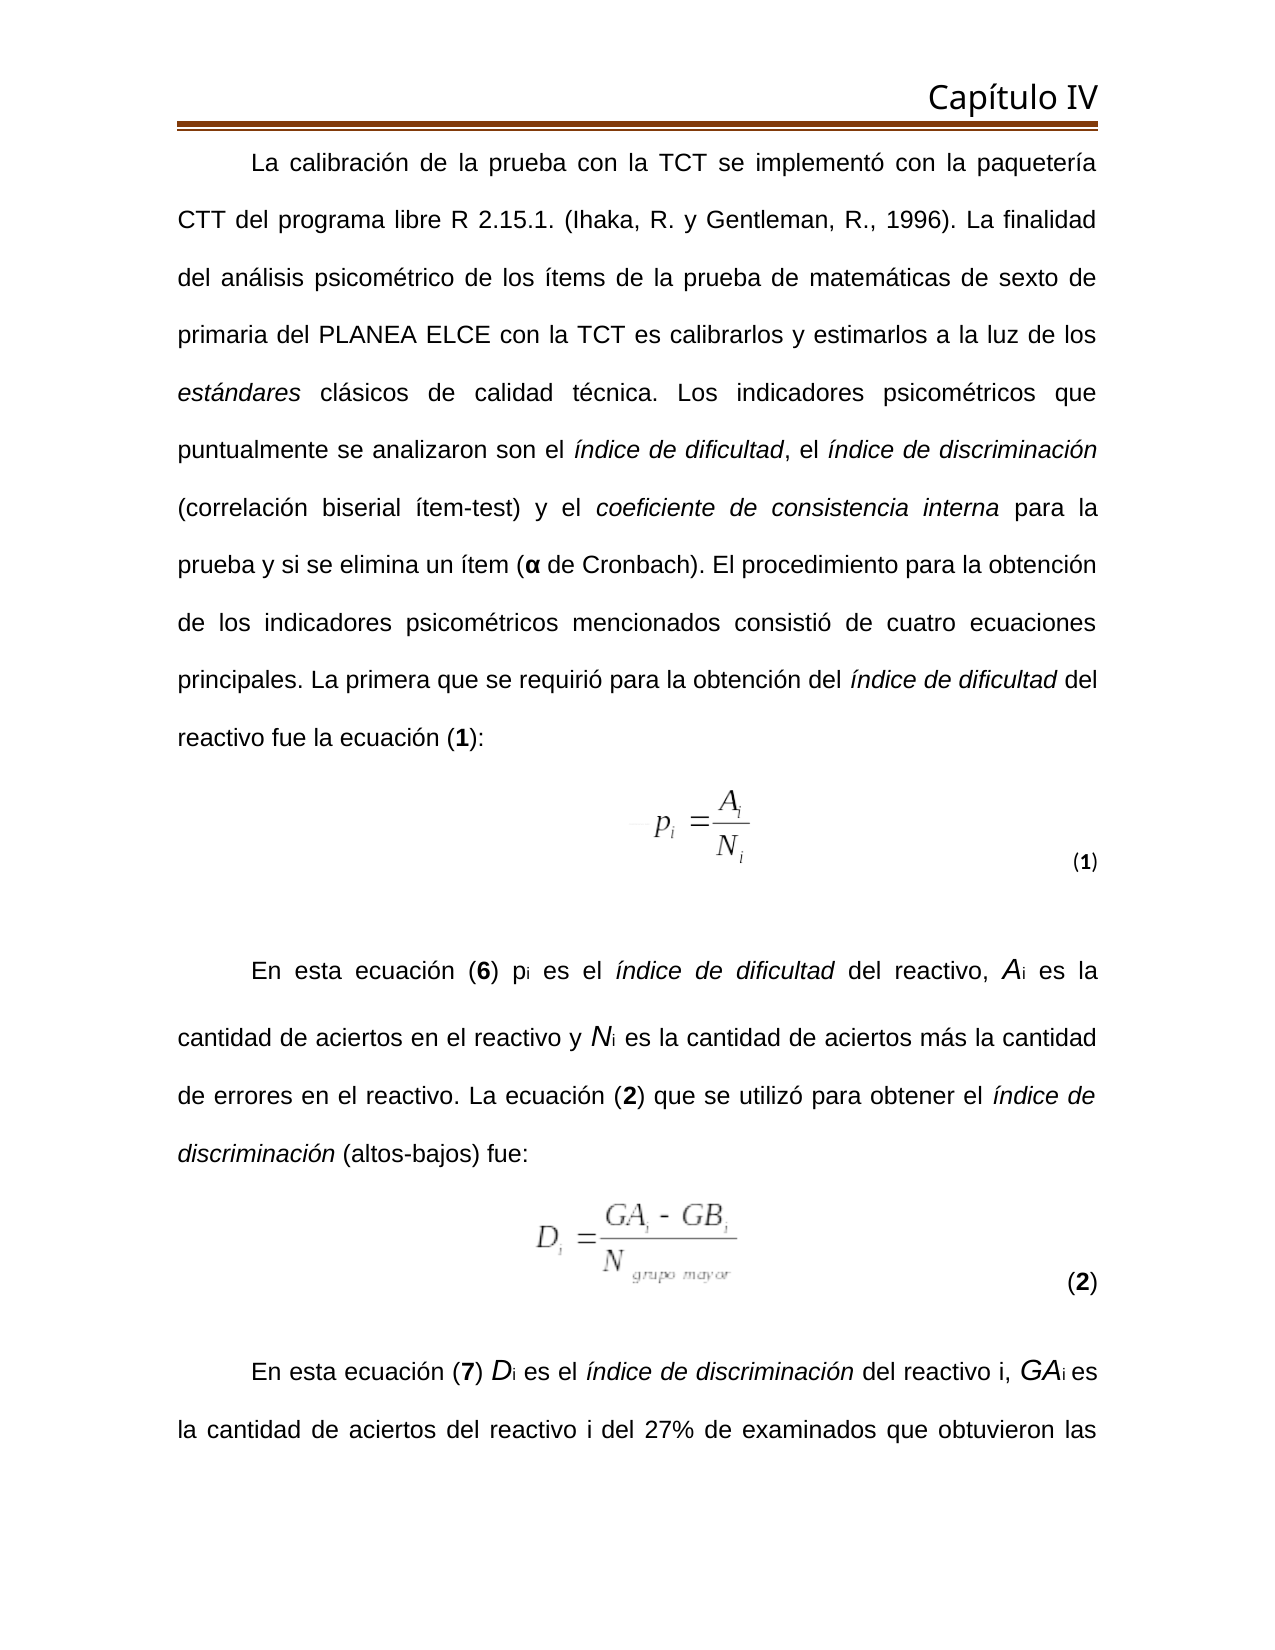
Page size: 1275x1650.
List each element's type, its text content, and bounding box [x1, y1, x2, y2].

text (1) [177, 780, 1098, 875]
text La calibración de la prueba con la TCT se implementó con la paquetería CTT del programa libre R 2.15.1. (Ihaka, R. y Gentleman, R., 1996). La finalidad del análisis psicométrico de los ítems de la prueba de matemáticas de sexto de primaria del PLANEA ELCE con la TCT es calibrarlos y estimarlos a la luz de los estándares clásicos de calidad técnica. Los indicadores psicométricos que puntualmente se analizaron son el índice de dificultad, el índice de discriminación (correlación biserial ítem-test) y el coeficiente de consistencia interna para la prueba y si se elimina un ítem (α de Cronbach). El procedimiento para la obtención de los indicadores psicométricos mencionados consistió de cuatro ecuaciones principales. La primera que se requirió para la obtención del índice de dificultad del reactivo fue la ecuación (1): [177, 148, 1098, 751]
text (2) [177, 1196, 1098, 1295]
text En esta ecuación (6) pi es el índice de dificultad del reactivo, Ai es la cantidad de aciertos en el reactivo y Ni es la cantidad de aciertos más la cantidad de errores en el reactivo. La ecuación (2) que se utilizó para obtener el índice de discriminación (altos-bajos) fue: [177, 952, 1098, 1167]
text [177, 1353, 1098, 1444]
